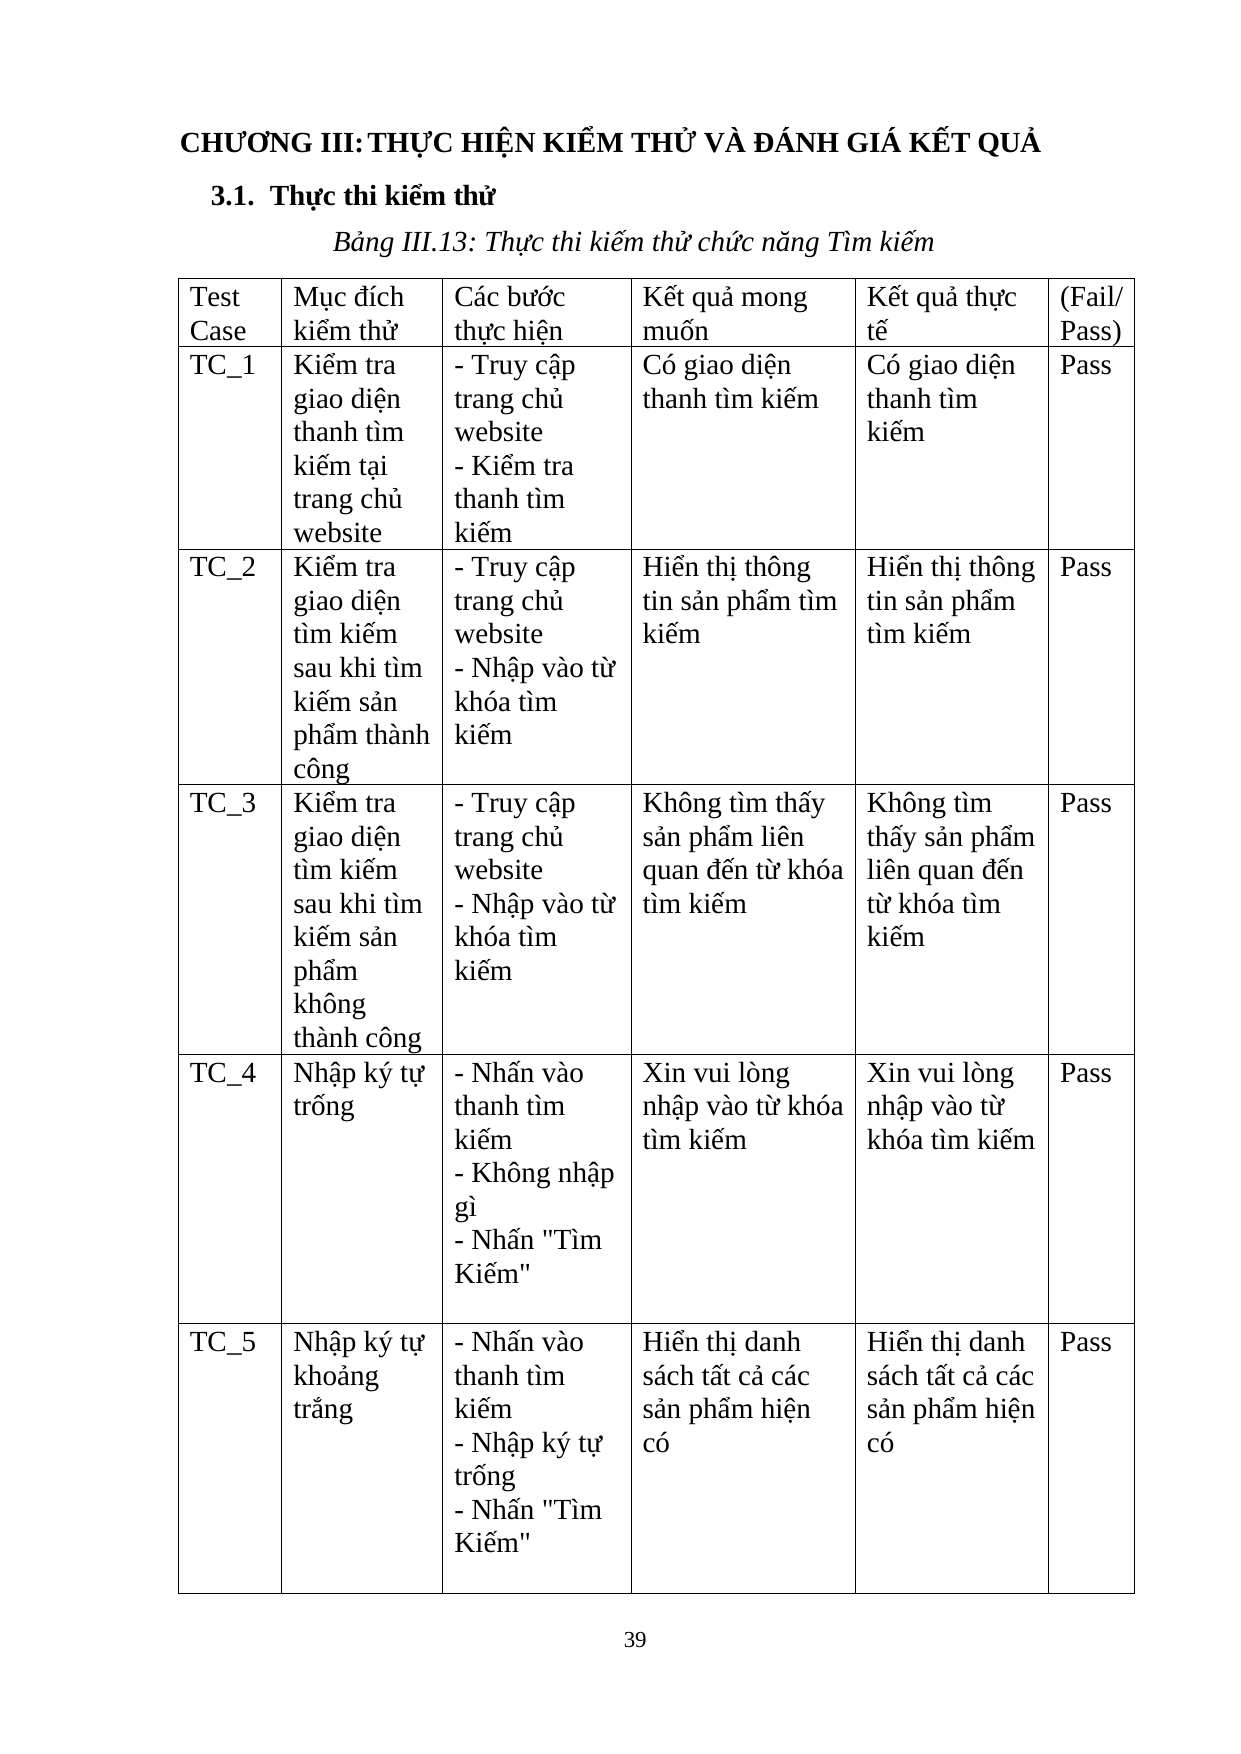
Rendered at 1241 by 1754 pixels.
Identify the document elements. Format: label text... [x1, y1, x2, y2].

table_cell TC_5 [179, 1324, 281, 1592]
table_cell - Truy cập trang chủ website - Nhập vào từ khóa tìm kiếm [443, 550, 631, 784]
table_cell Hiển thị danh sách tất cả các sản phẩm hiện có [632, 1324, 855, 1592]
table_cell Xin vui lòng nhập vào từ khóa tìm kiếm [856, 1055, 1048, 1323]
table_cell Pass [1049, 785, 1134, 1054]
subtitle Thực thi kiểm thử [211, 178, 1064, 211]
table_cell Kiểm tra giao diện thanh tìm kiếm tại trang chủ website [282, 347, 442, 548]
table_header Test Case [179, 279, 281, 346]
table_cell - Truy cập trang chủ website - Nhập vào từ khóa tìm kiếm [443, 785, 631, 1054]
table_cell Hiển thị thông tin sản phẩm tìm kiếm [856, 550, 1048, 784]
table_cell Pass [1049, 1324, 1134, 1592]
table_cell TC_1 [179, 347, 281, 548]
table_cell Nhập ký tự trống [282, 1055, 442, 1323]
table_cell TC_4 [179, 1055, 281, 1323]
table_cell Xin vui lòng nhập vào từ khóa tìm kiếm [632, 1055, 855, 1323]
table_header Mục đích kiểm thử [282, 279, 442, 346]
table_cell Có giao diện thanh tìm kiếm [632, 347, 855, 548]
table_cell Hiển thị thông tin sản phẩm tìm kiếm [632, 550, 855, 784]
table_header Các bước thực hiện [443, 279, 631, 346]
table_cell Pass [1049, 347, 1134, 548]
table_cell Nhập ký tự khoảng trắng [282, 1324, 442, 1592]
table_cell Hiển thị danh sách tất cả các sản phẩm hiện có [856, 1324, 1048, 1592]
table_cell Pass [1049, 1055, 1134, 1323]
table_cell Không tìm thấy sản phẩm liên quan đến từ khóa tìm kiếm [632, 785, 855, 1054]
table_cell - Nhấn vào thanh tìm kiếm - Nhập ký tự trống - Nhấn "Tìm Kiếm" [443, 1324, 631, 1592]
table_header (Fail/ Pass) [1049, 279, 1134, 346]
table_cell TC_3 [179, 785, 281, 1054]
table_cell Không tìm thấy sản phẩm liên quan đến từ khóa tìm kiếm [856, 785, 1048, 1054]
table_header Kết quả mong muốn [632, 279, 855, 346]
table_cell Kiểm tra giao diện tìm kiếm sau khi tìm kiếm sản phẩm không thành công [282, 785, 442, 1054]
table_cell Pass [1049, 550, 1134, 784]
table_cell TC_2 [179, 550, 281, 784]
table_cell - Nhấn vào thanh tìm kiếm - Không nhập gì - Nhấn "Tìm Kiếm" [443, 1055, 631, 1323]
table_cell Kiểm tra giao diện tìm kiếm sau khi tìm kiếm sản phẩm thành công [282, 550, 442, 784]
table_cell - Truy cập trang chủ website - Kiểm tra thanh tìm kiếm [443, 347, 631, 548]
table_cell Có giao diện thanh tìm kiếm [856, 347, 1048, 548]
subtitle THỰC HIỆN KIỂM THỬ VÀ ĐÁNH GIÁ KẾT QUẢ [157, 125, 1064, 158]
table_header Kết quả thực tế [856, 279, 1048, 346]
